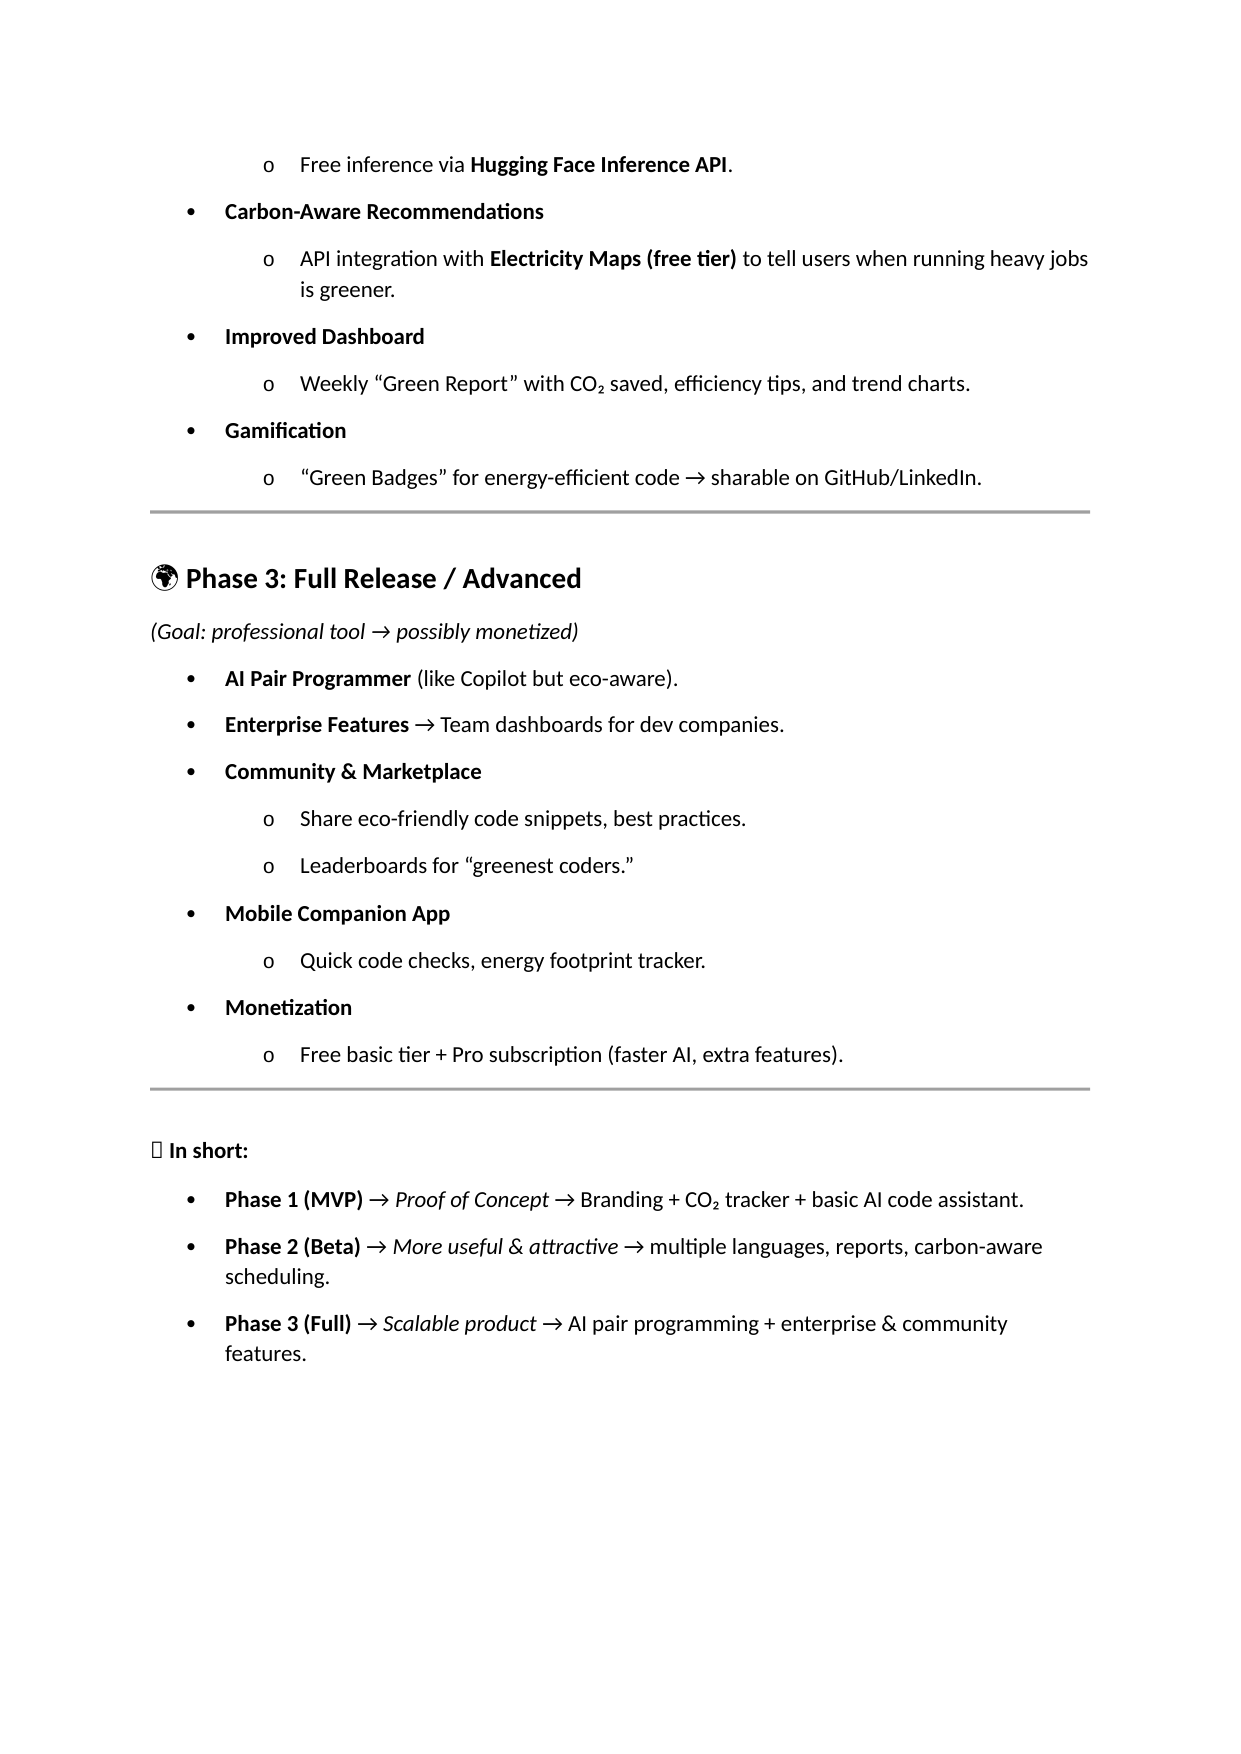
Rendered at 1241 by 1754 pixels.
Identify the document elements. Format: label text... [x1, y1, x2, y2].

text (Goal: professional tool → possibly monetized) [150, 617, 1090, 645]
text ✨ In short: [150, 1134, 1090, 1166]
list Free inference via Hugging Face Inference API. [262, 150, 1090, 178]
list Quick code checks, energy footprint tracker. [262, 946, 1090, 974]
list Carbon-Aware Recommendations [187, 197, 1090, 225]
list Enterprise Features → Team dashboards for dev companies. [187, 711, 1090, 738]
list Gamification [187, 416, 1090, 444]
list Mobile Companion App [187, 899, 1090, 927]
list Free basic tier + Pro subscription (faster AI, extra features). [262, 1040, 1090, 1069]
text 🌍 Phase 3: Full Release / Advanced [150, 557, 1090, 597]
list Leaderboards for “greenest coders.” [262, 852, 1090, 880]
list Improved Dashboard [187, 322, 1090, 350]
list Community & Marketplace [187, 757, 1090, 785]
list “Green Badges” for energy-efficient code → sharable on GitHub/LinkedIn. [262, 463, 1090, 492]
list Monetization [187, 993, 1090, 1021]
list Phase 1 (MVP) → Proof of Concept → Branding + CO₂ tracker + basic AI code assistant. [187, 1185, 1090, 1213]
list Weekly “Green Report” with CO₂ saved, efficiency tips, and trend charts. [262, 369, 1090, 397]
list API integration with Electricity Maps (free tier) to tell users when running heavy jobs is greener. [262, 244, 1090, 303]
list Phase 3 (Full) → Scalable product → AI pair programming + enterprise & community features. [187, 1309, 1090, 1367]
list Share eco-friendly code snippets, best practices. [262, 804, 1090, 833]
list Phase 2 (Beta) → More useful & attractive → multiple languages, reports, carbon-aware scheduling. [187, 1232, 1090, 1290]
list AI Pair Programmer (like Copilot but eco-aware). [187, 664, 1090, 692]
